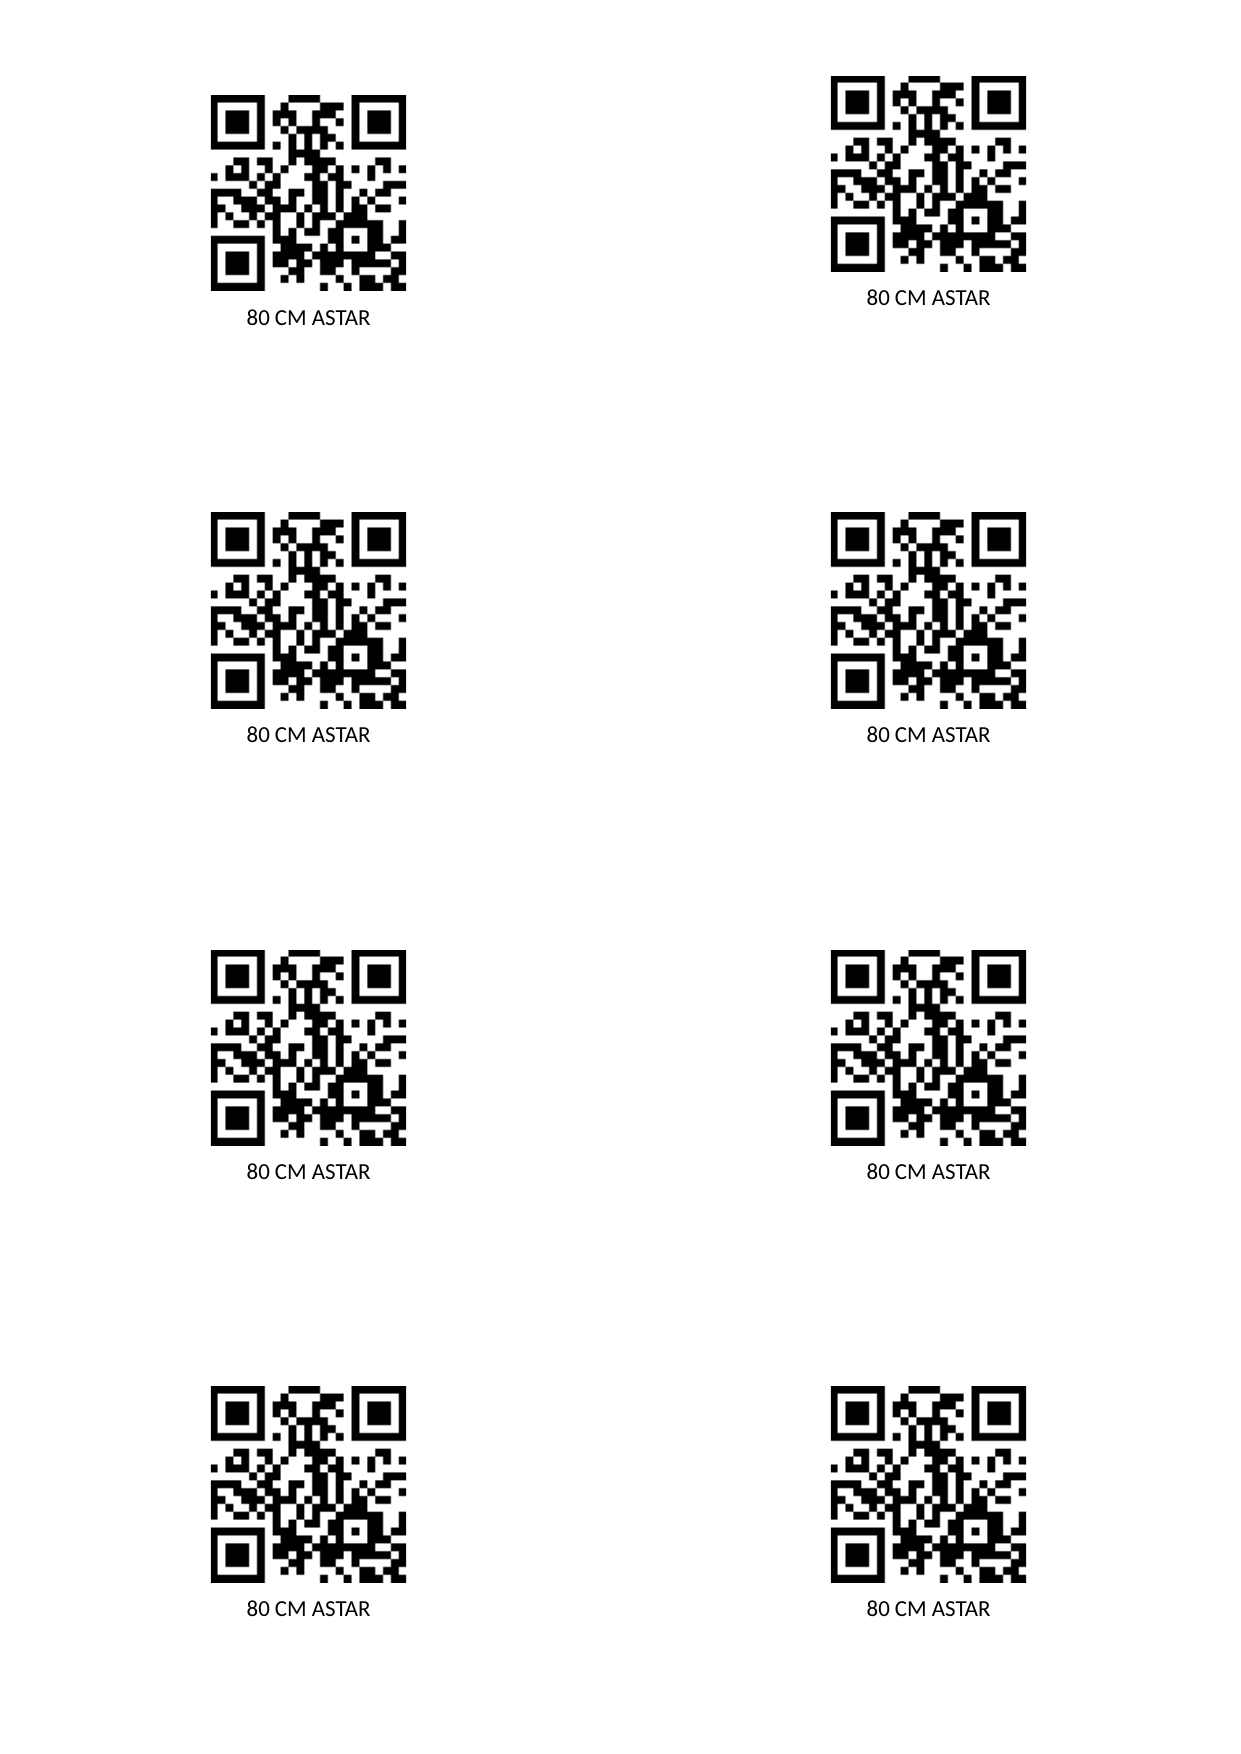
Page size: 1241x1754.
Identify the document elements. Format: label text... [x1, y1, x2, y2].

picture [830, 1386, 1027, 1583]
table_cell 80 CM ASTAR [619, 1314, 1238, 1751]
table_cell 80 CM ASTAR [619, 440, 1238, 877]
table_header 80 CM ASTAR [619, 3, 1238, 440]
picture [830, 76, 1027, 272]
picture [210, 95, 407, 291]
picture [210, 512, 407, 709]
table_cell 80 CM ASTAR [0, 440, 618, 877]
table_cell 80 CM ASTAR [619, 877, 1238, 1314]
picture [830, 950, 1027, 1146]
picture [210, 950, 407, 1146]
table_header 80 CM ASTAR [0, 3, 618, 440]
picture [210, 1386, 407, 1583]
table_cell 80 CM ASTAR [0, 877, 618, 1314]
picture [830, 512, 1027, 709]
table_cell 80 CM ASTAR [0, 1314, 618, 1751]
